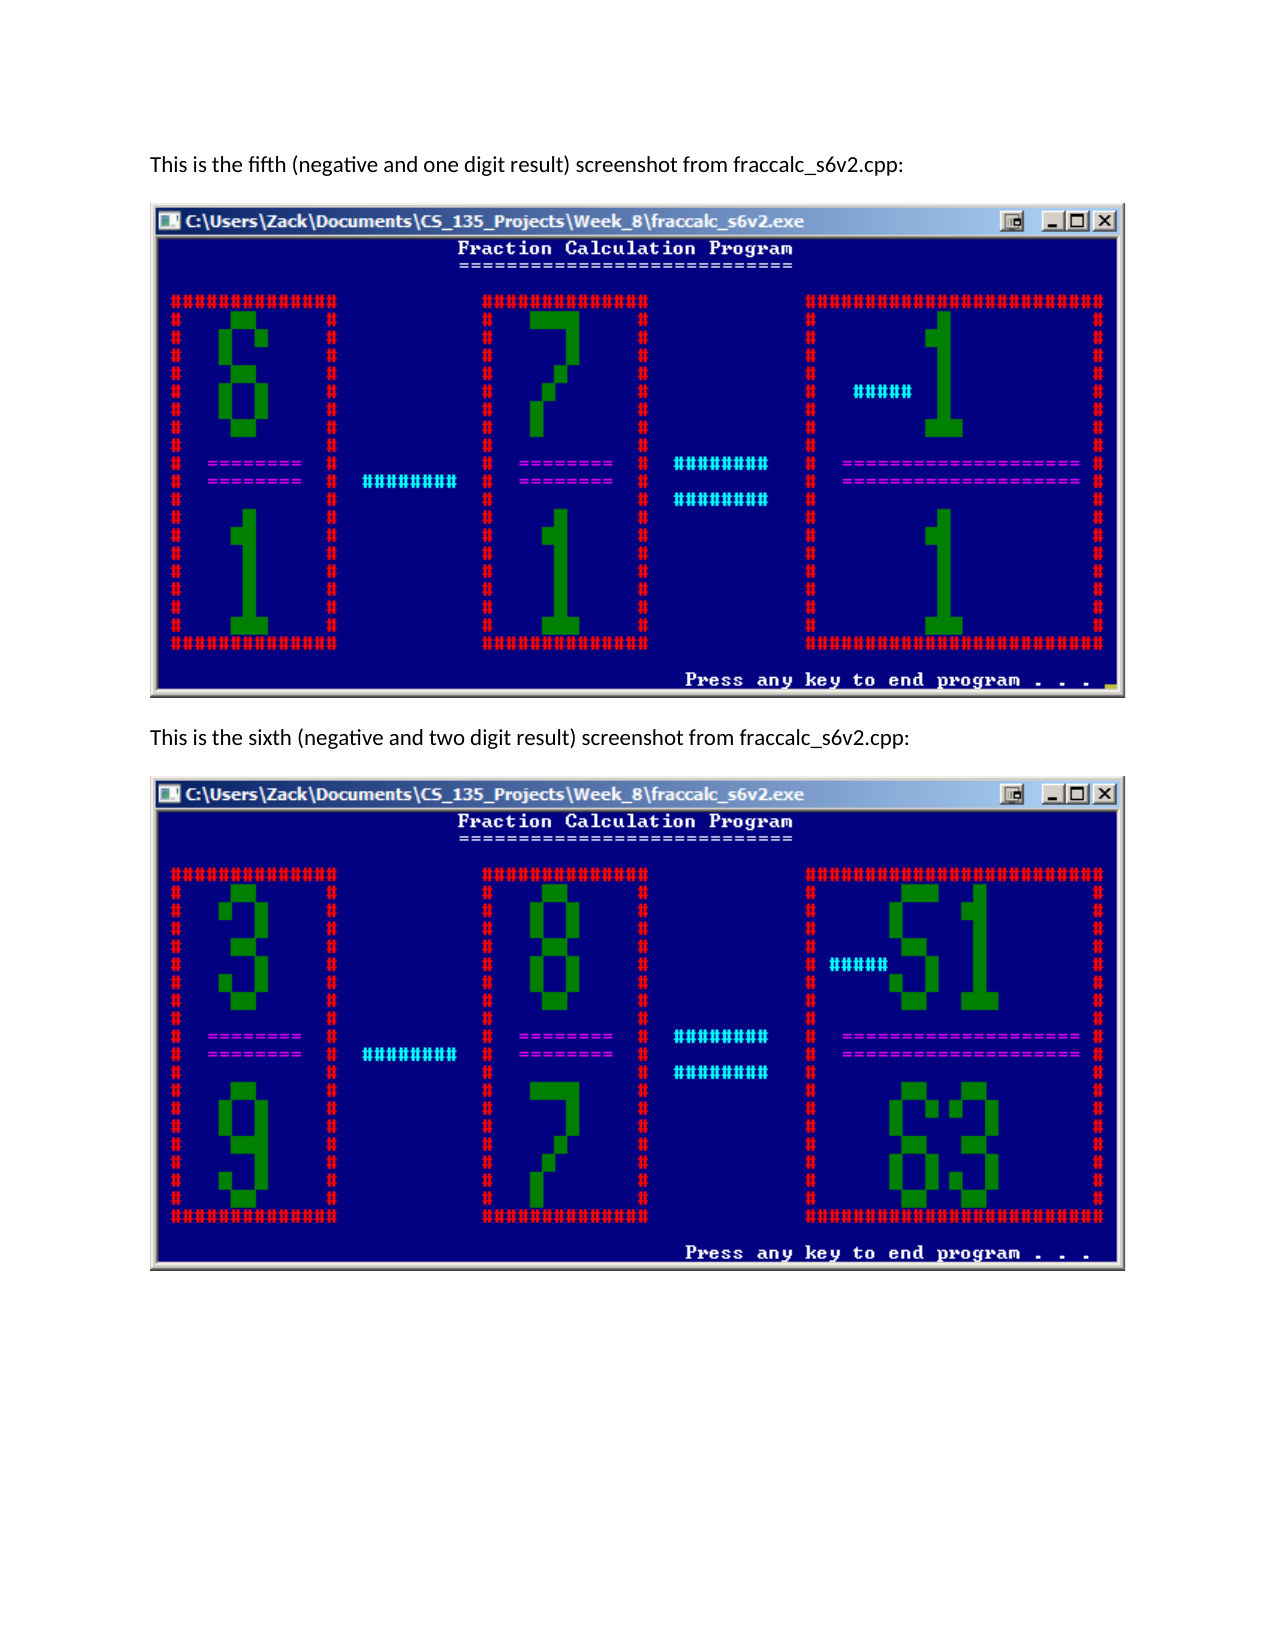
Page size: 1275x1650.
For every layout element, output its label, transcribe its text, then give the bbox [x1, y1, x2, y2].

picture [150, 776, 1125, 1271]
text This is the fifth (negative and one digit result) screenshot from fraccalc_s6v2.cpp: [150, 150, 1125, 178]
picture [150, 203, 1125, 698]
text This is the sixth (negative and two digit result) screenshot from fraccalc_s6v2.cpp: [150, 723, 1125, 751]
